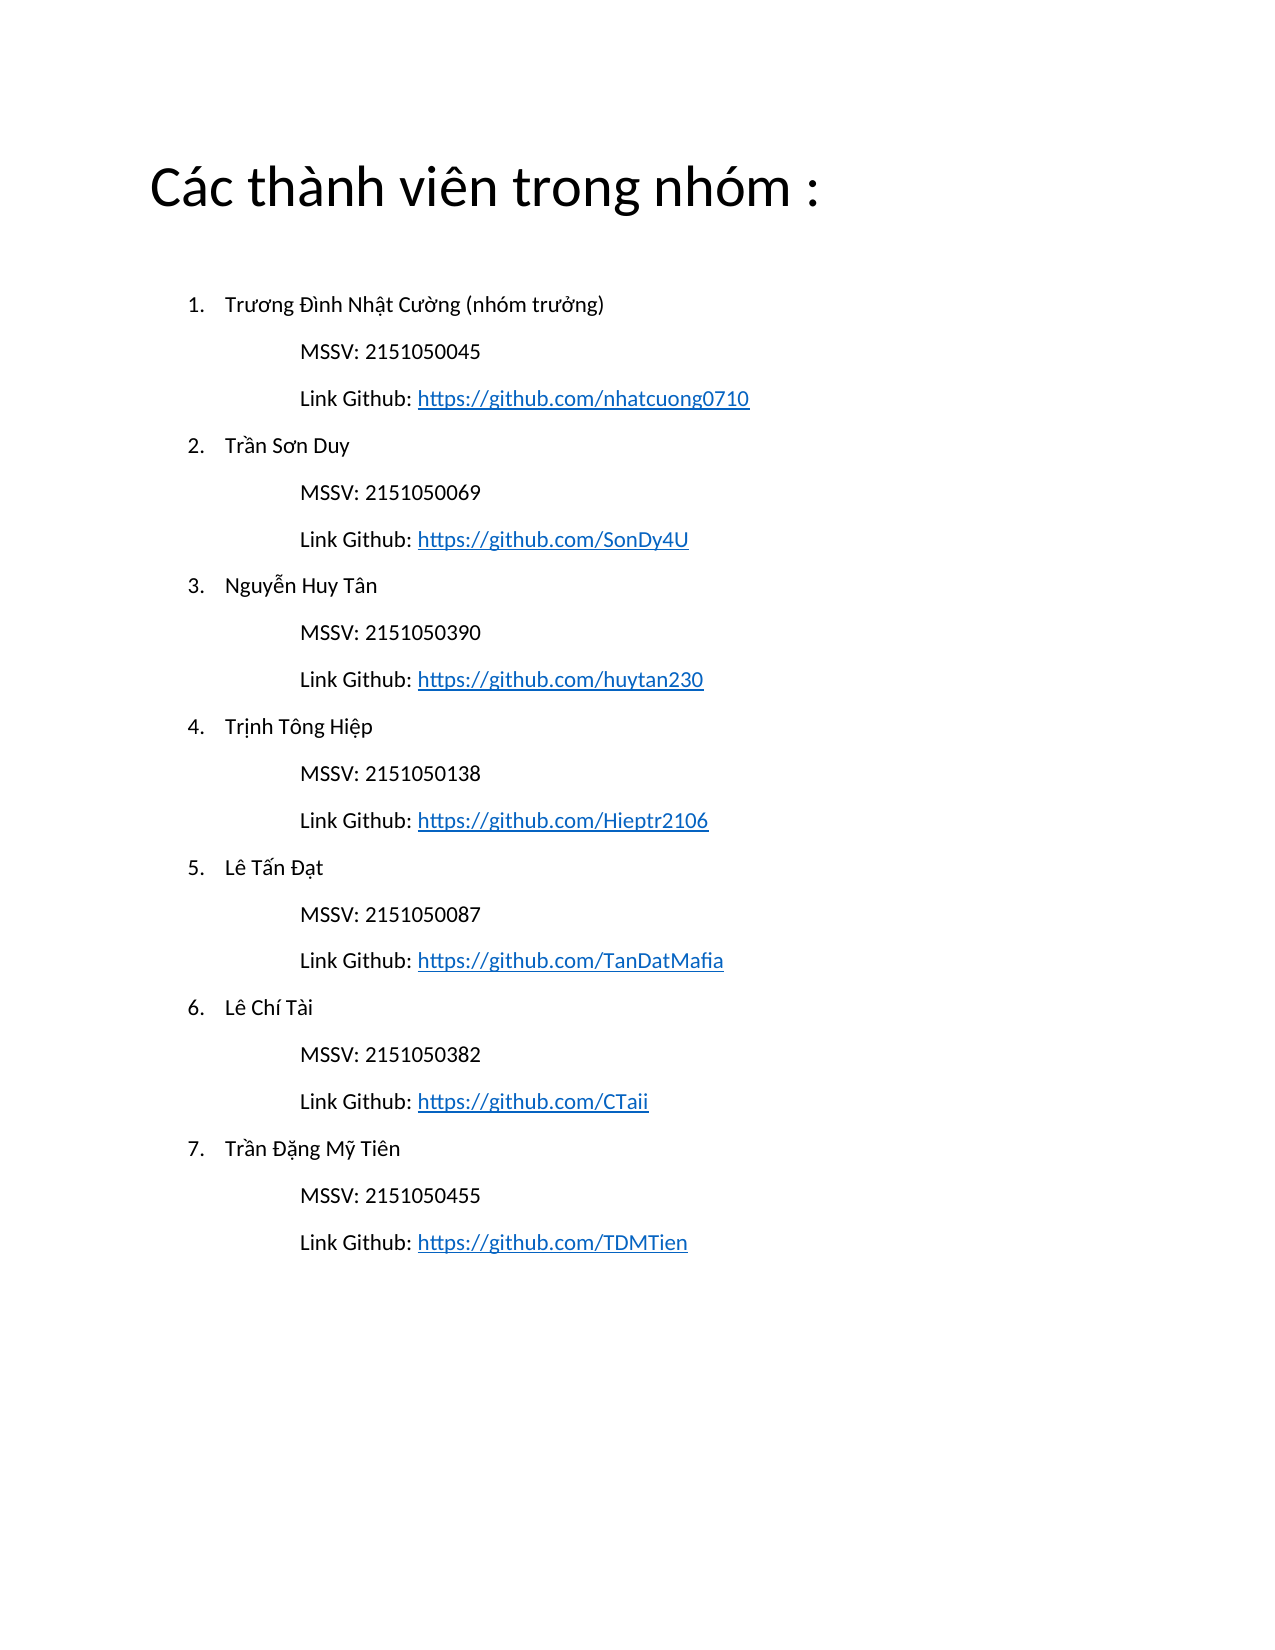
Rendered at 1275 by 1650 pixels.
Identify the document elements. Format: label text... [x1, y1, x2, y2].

text MSSV: 2151050455 [300, 1181, 1125, 1209]
text Link Github: https://github.com/Hieptr2106 [300, 806, 1125, 834]
text Link Github: https://github.com/CTaii [300, 1087, 1125, 1115]
text MSSV: 2151050069 [300, 478, 1125, 506]
text MSSV: 2151050382 [300, 1040, 1125, 1068]
list Nguyễn Huy Tân [187, 572, 1125, 600]
list Trịnh Tông Hiệp [187, 712, 1125, 740]
text Link Github: https://github.com/TanDatMafia [300, 947, 1125, 975]
text Link Github: https://github.com/TDMTien [300, 1228, 1125, 1256]
text Link Github: https://github.com/huytan230 [300, 665, 1125, 693]
text Link Github: https://github.com/nhatcuong0710 [300, 384, 1125, 412]
text MSSV: 2151050138 [300, 759, 1125, 787]
text MSSV: 2151050045 [300, 337, 1125, 365]
text MSSV: 2151050087 [300, 900, 1125, 928]
list Lê Chí Tài [187, 993, 1125, 1022]
list Trần Sơn Duy [187, 431, 1125, 459]
text Link Github: https://github.com/SonDy4U [300, 525, 1125, 553]
text Các thành viên trong nhóm : [150, 150, 1125, 221]
list Trương Đình Nhật Cường (nhóm trưởng) [187, 290, 1125, 318]
list Lê Tấn Đạt [187, 853, 1125, 881]
list Trần Đặng Mỹ Tiên [187, 1134, 1125, 1162]
text MSSV: 2151050390 [300, 618, 1125, 647]
